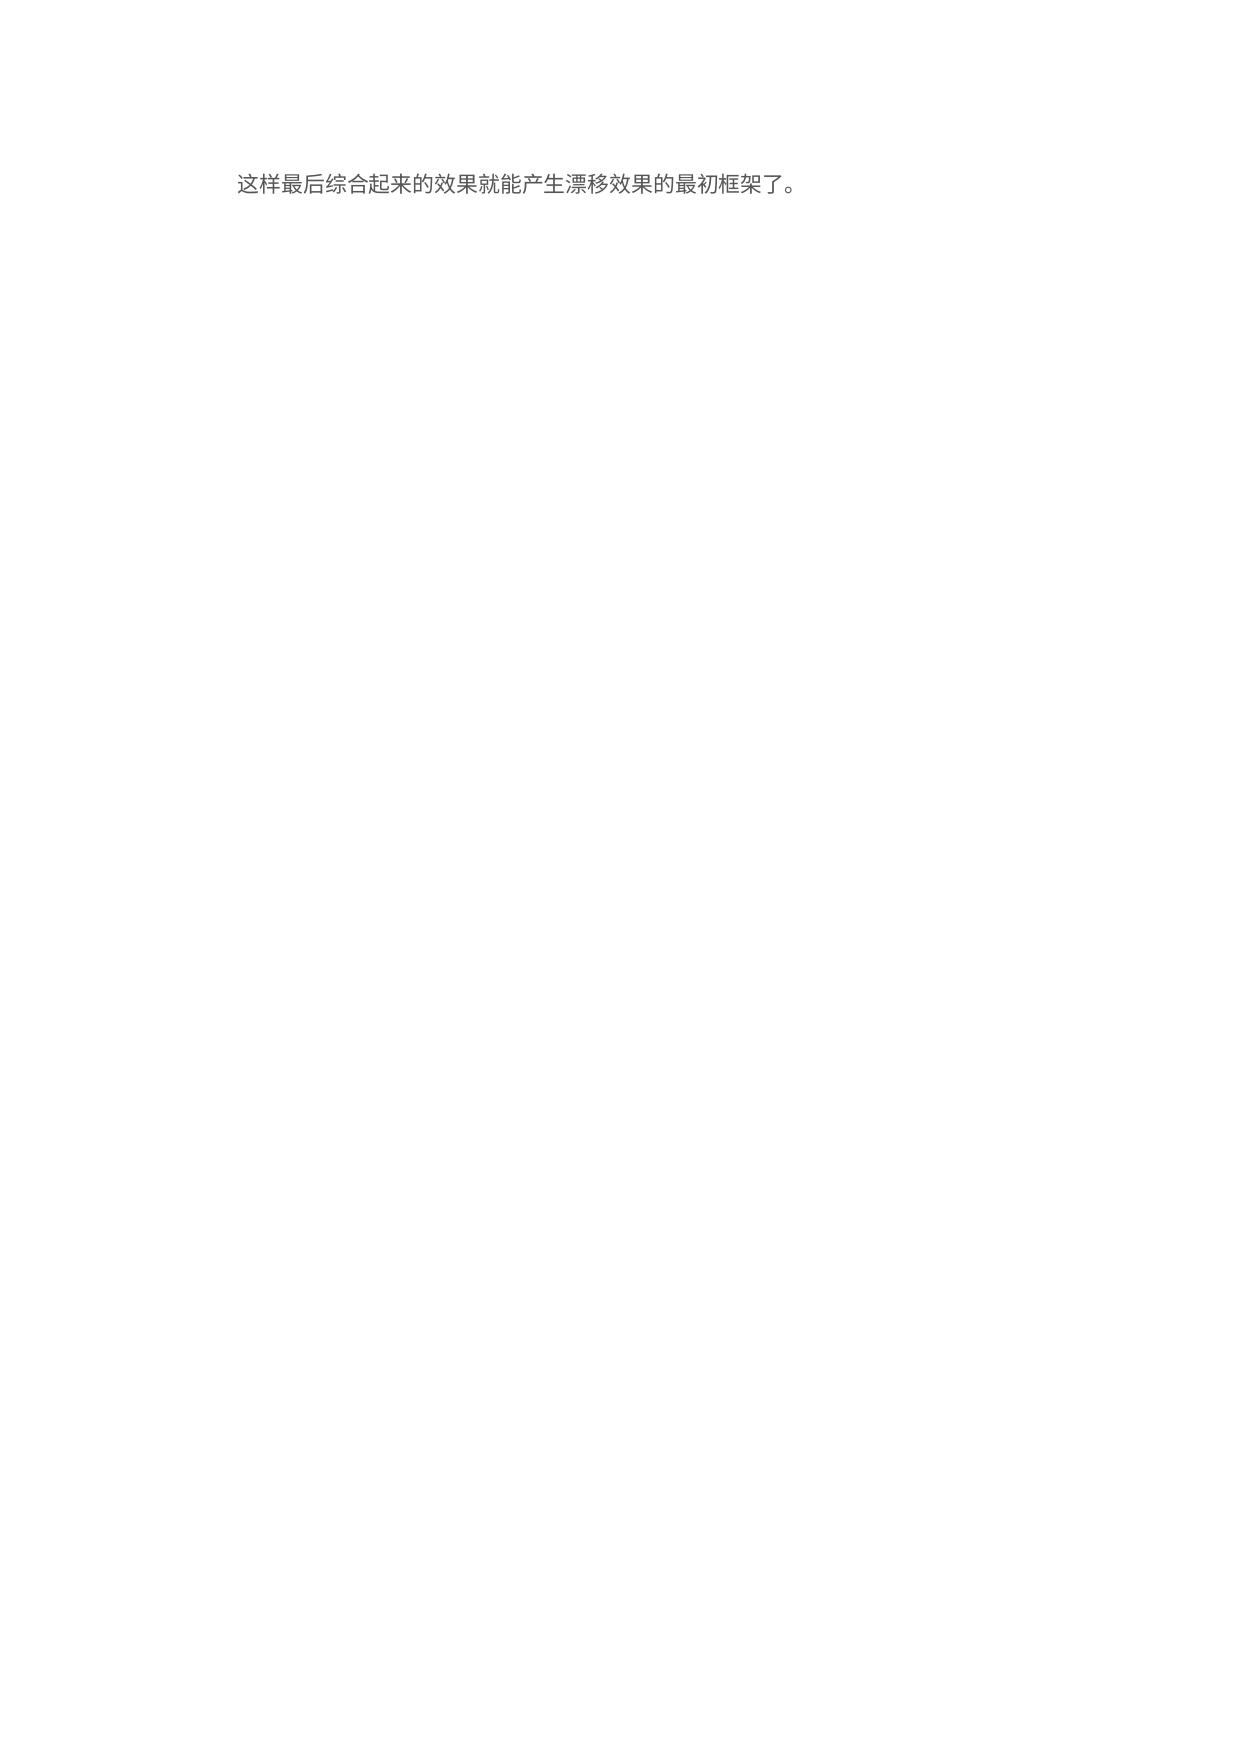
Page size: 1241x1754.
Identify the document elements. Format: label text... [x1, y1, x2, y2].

text 这样最后综合起来的效果就能产生漂移效果的最初框架了。 [187, 164, 1053, 202]
